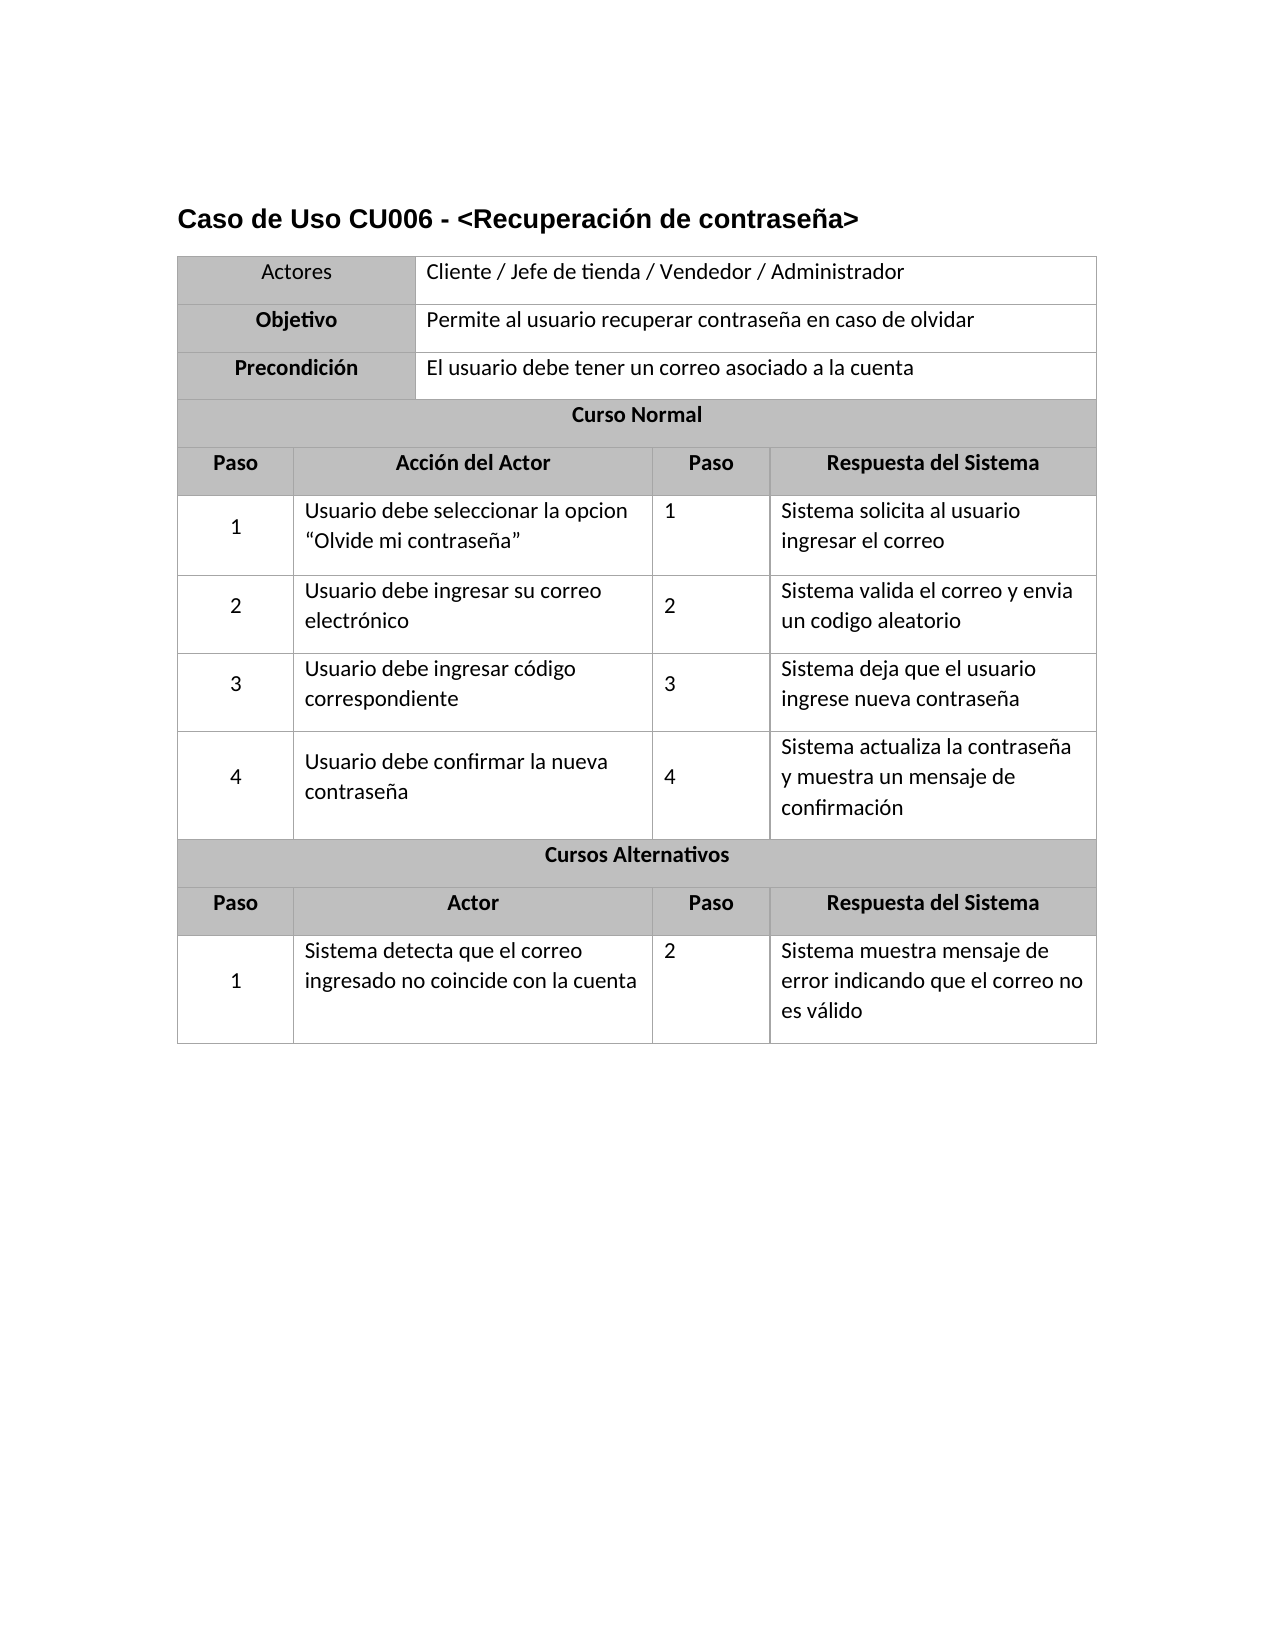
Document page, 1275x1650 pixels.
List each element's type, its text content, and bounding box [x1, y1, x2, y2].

text Caso de Uso CU006 - <Recuperación de contraseña> [177, 203, 1098, 234]
